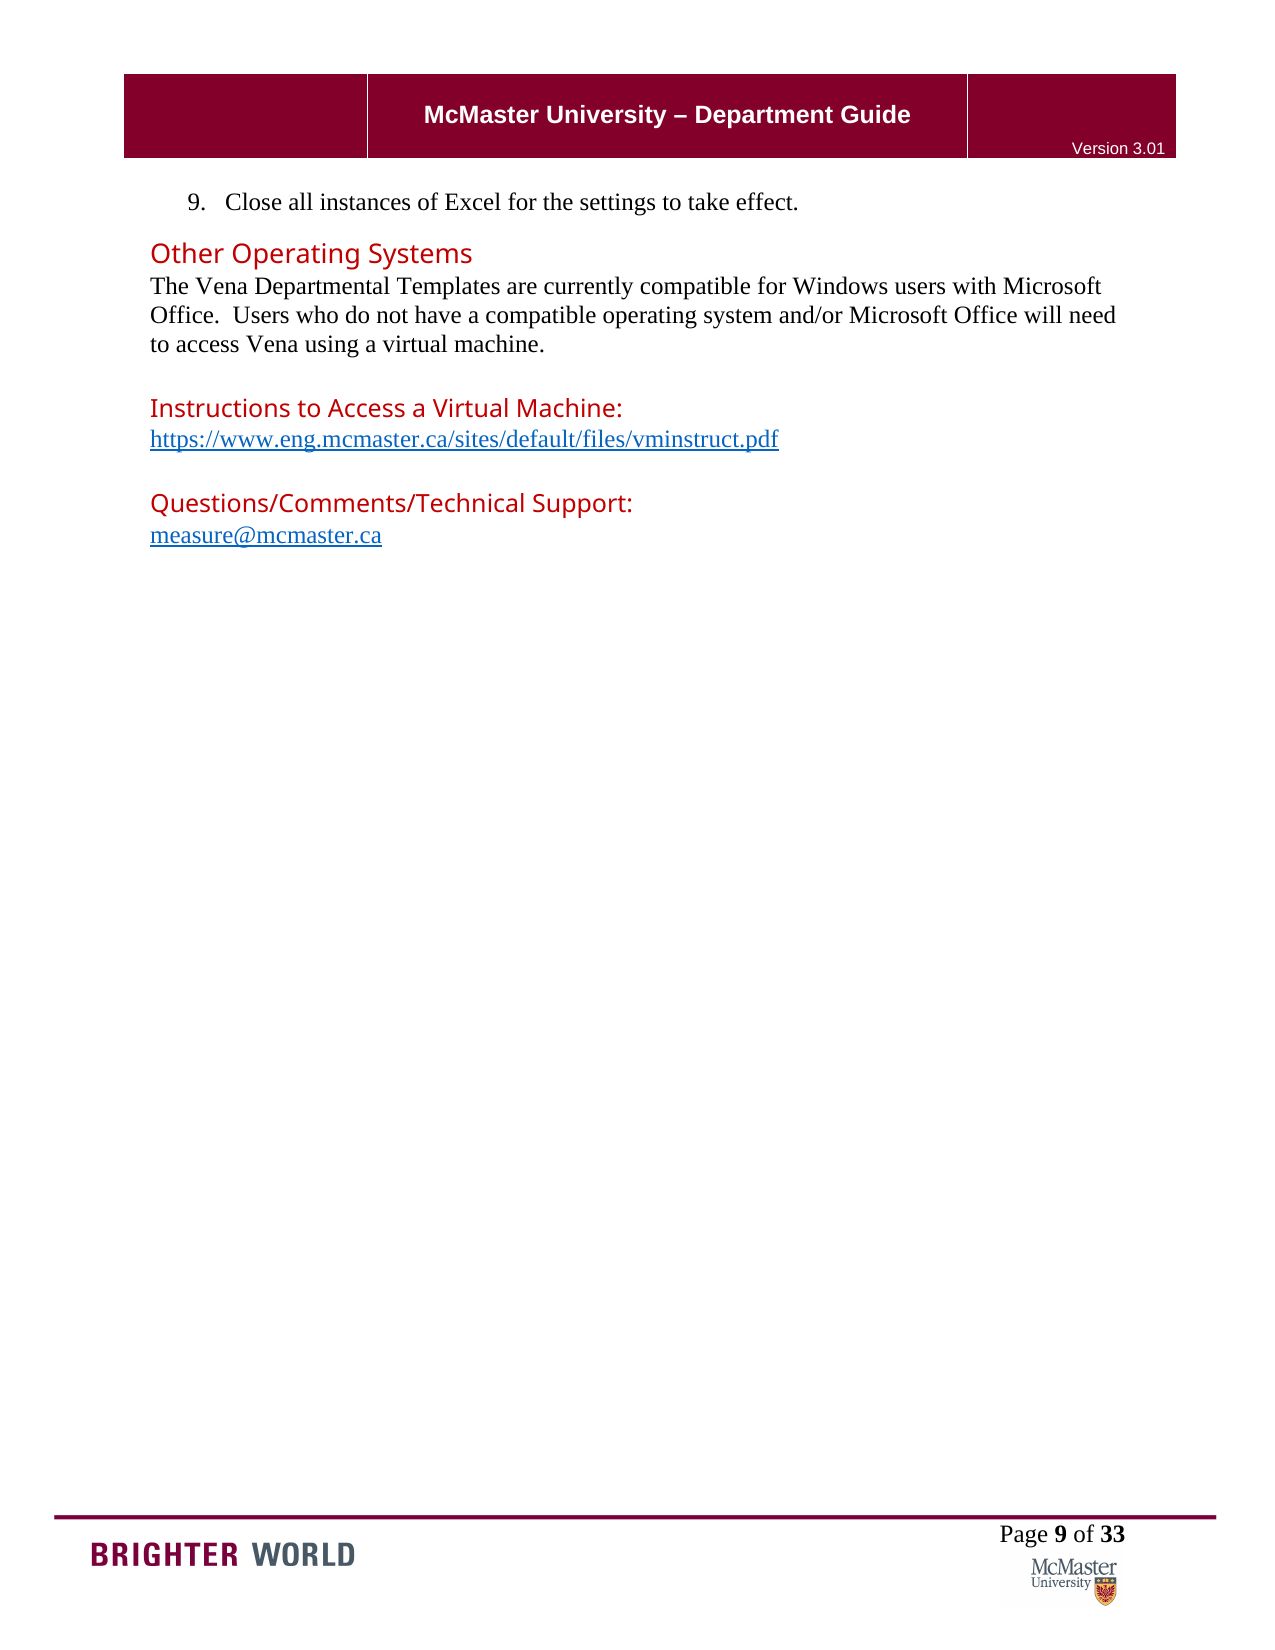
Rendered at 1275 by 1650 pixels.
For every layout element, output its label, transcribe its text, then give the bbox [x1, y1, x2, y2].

list Close all instances of Excel for the settings to take effect. [187, 187, 1125, 215]
text https://www.eng.mcmaster.ca/sites/default/files/vminstruct.pdf [150, 424, 1125, 453]
text The Vena Departmental Templates are currently compatible for Windows users with Microsoft Office. Users who do not have a compatible operating system and/or Microsoft Office will need to access Vena using a virtual machine. [150, 271, 1125, 357]
subtitle Other Operating Systems [150, 234, 1125, 271]
subtitle Instructions to Access a Virtual Machine: [150, 390, 1125, 424]
text measure@mcmaster.ca [150, 520, 1125, 549]
picture [0, 1505, 1272, 1626]
subtitle Questions/Comments/Technical Support: [150, 486, 1125, 520]
